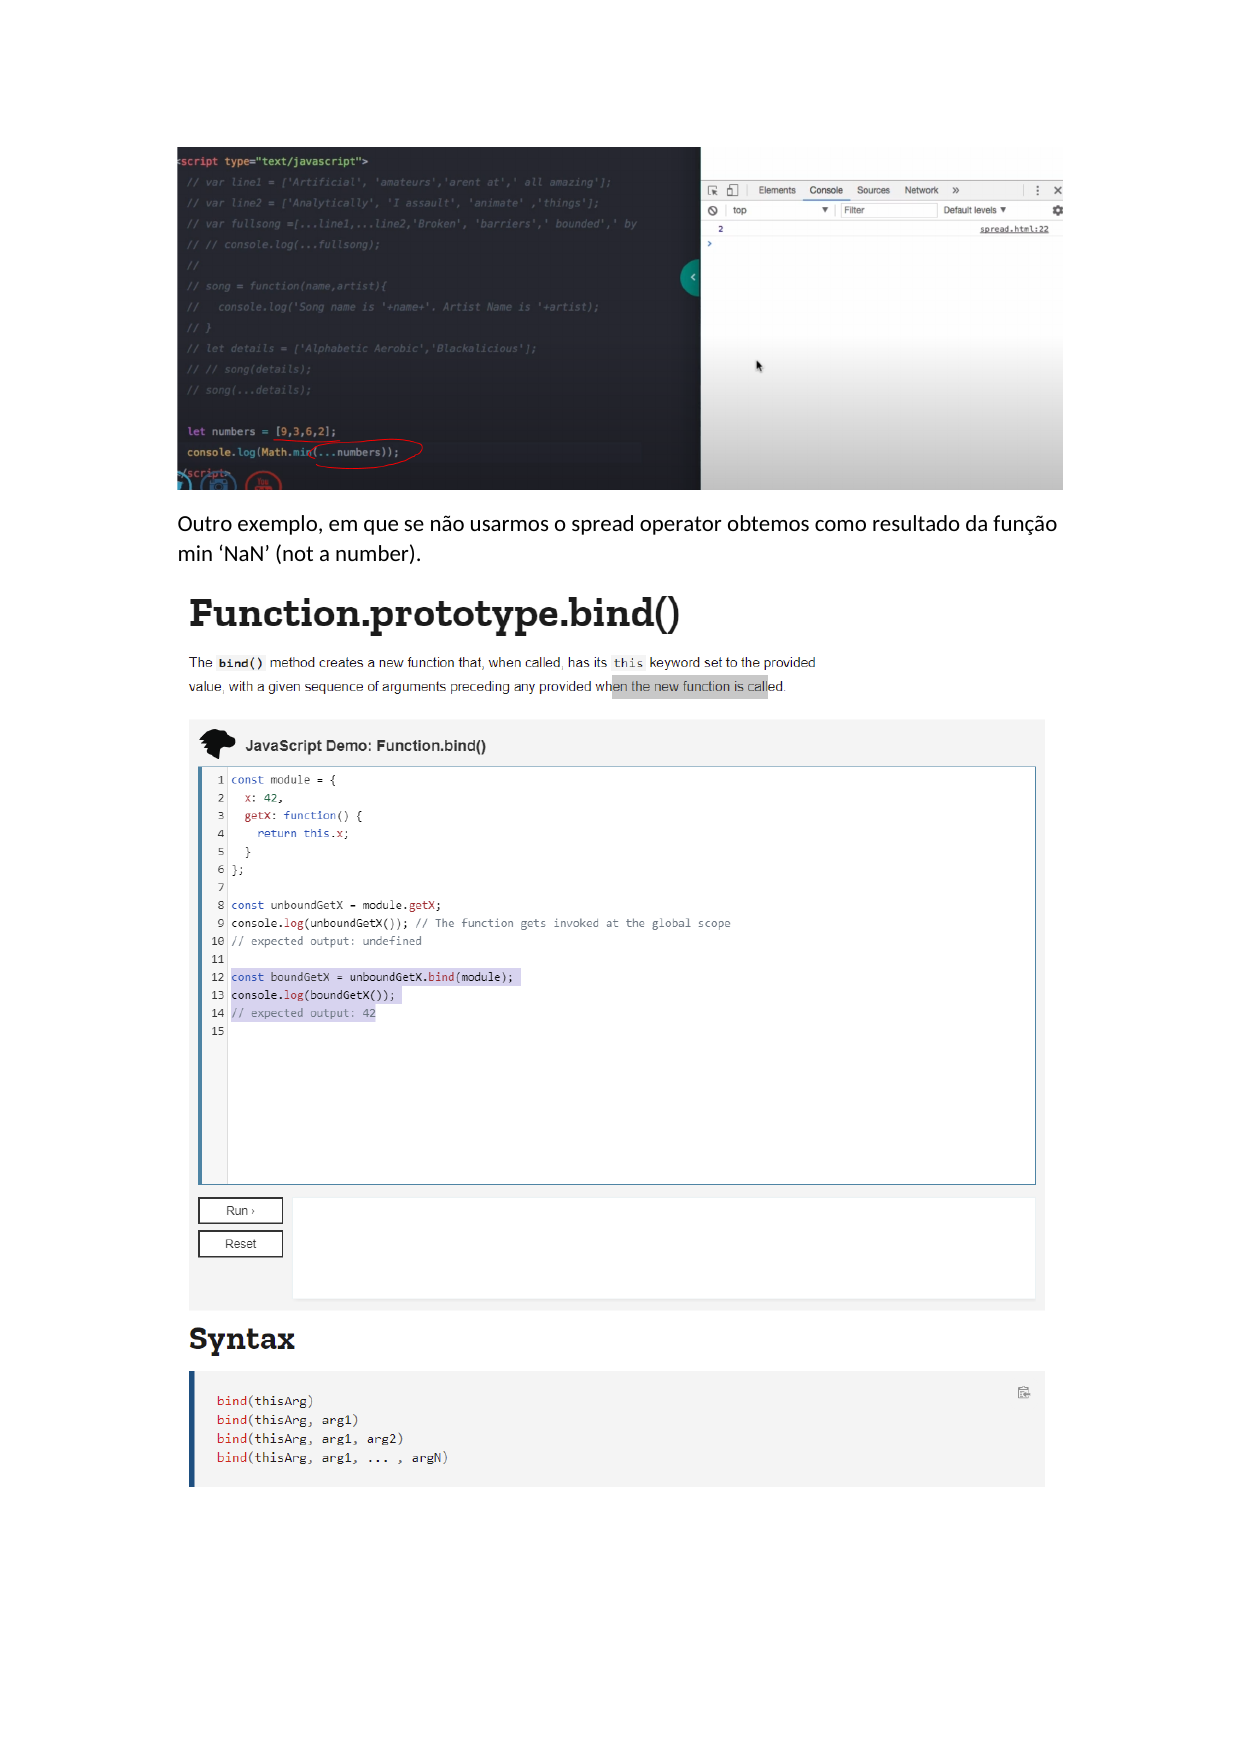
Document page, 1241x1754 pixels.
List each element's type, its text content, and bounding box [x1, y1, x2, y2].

picture [177, 147, 1063, 490]
text Outro exemplo, em que se não usarmos o spread operator obtemos como resultado da função min ‘NaN’ (not a number). [177, 509, 1063, 567]
picture [177, 586, 1063, 1509]
